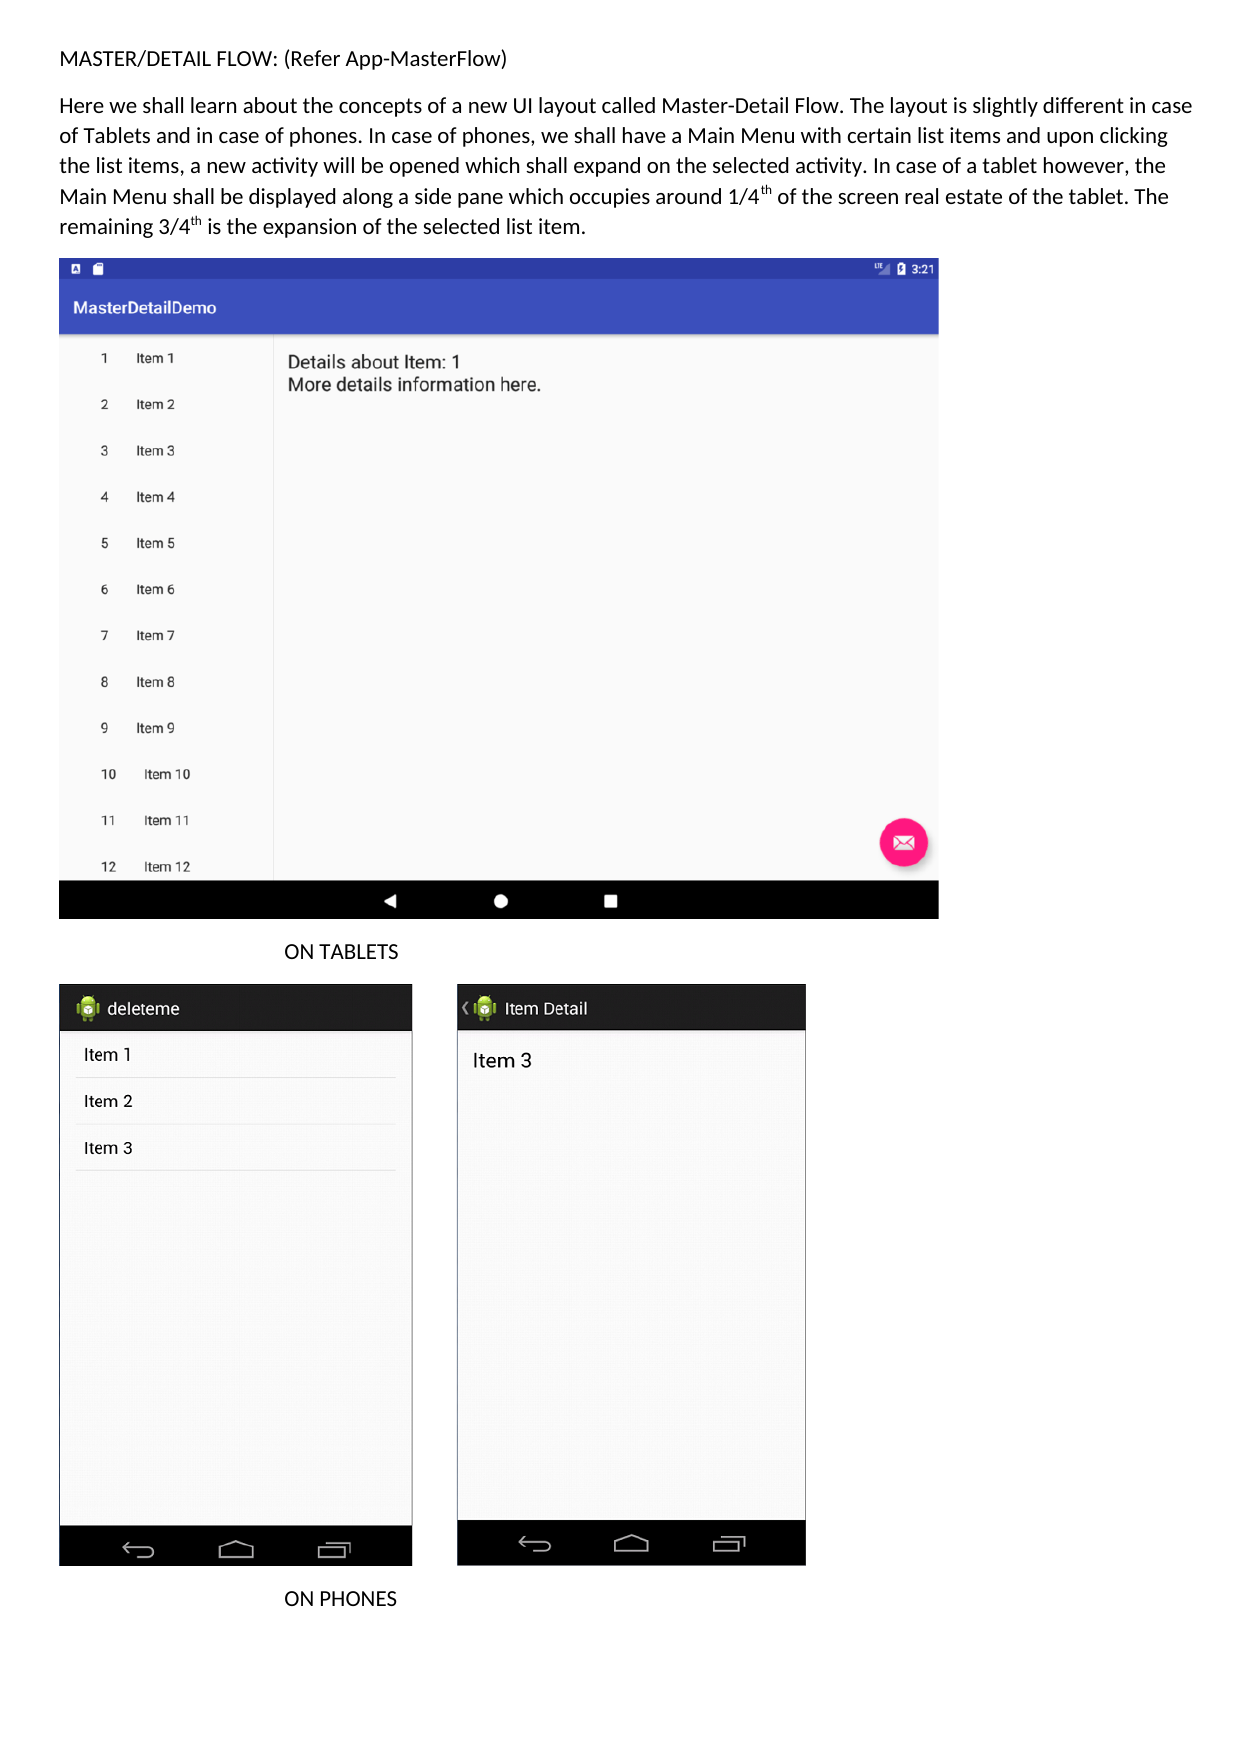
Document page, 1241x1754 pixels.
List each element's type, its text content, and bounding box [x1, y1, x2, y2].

text Here we shall learn about the concepts of a new UI layout called Master-Detail Flow. The layout is slightly different in case of Tablets and in case of phones. In case of phones, we shall have a Main Menu with certain list items and upon clicking the list items, a new activity will be opened which shall expand on the selected activity. In case of a tablet however, the Main Menu shall be displayed along a side pane which occupies around 1/4th of the screen real estate of the tablet. The remaining 3/4th is the expansion of the selected list item. [59, 91, 1196, 240]
picture [59, 258, 939, 919]
text ON PHONES [59, 1584, 1196, 1612]
text MASTER/DETAIL FLOW: (Refer App-MasterFlow) [59, 44, 1196, 72]
text ON TABLETS [59, 937, 1196, 965]
picture [59, 984, 806, 1566]
